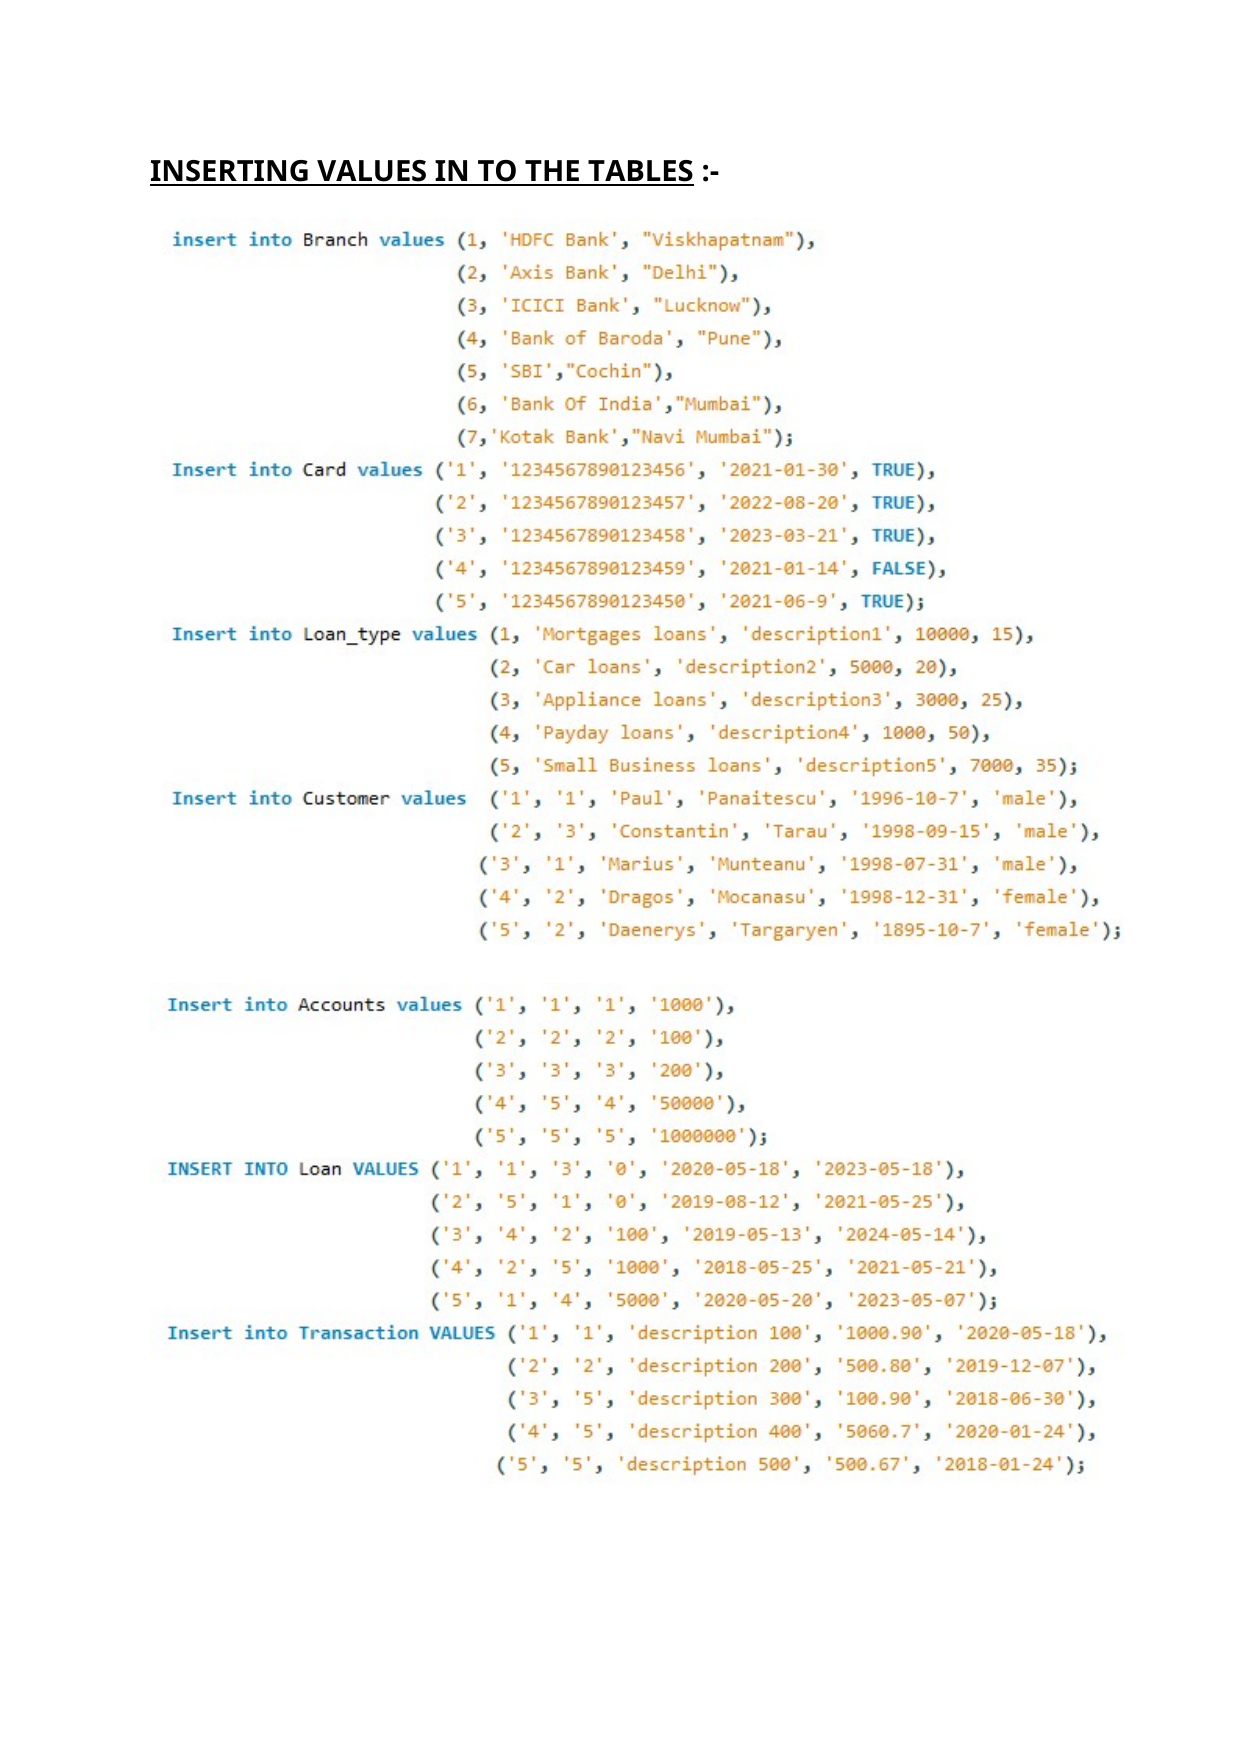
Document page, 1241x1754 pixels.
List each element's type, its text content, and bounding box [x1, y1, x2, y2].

text INSERTING VALUES IN TO THE TABLES :- [150, 150, 1090, 190]
picture [150, 983, 1165, 1541]
picture [150, 218, 1170, 955]
